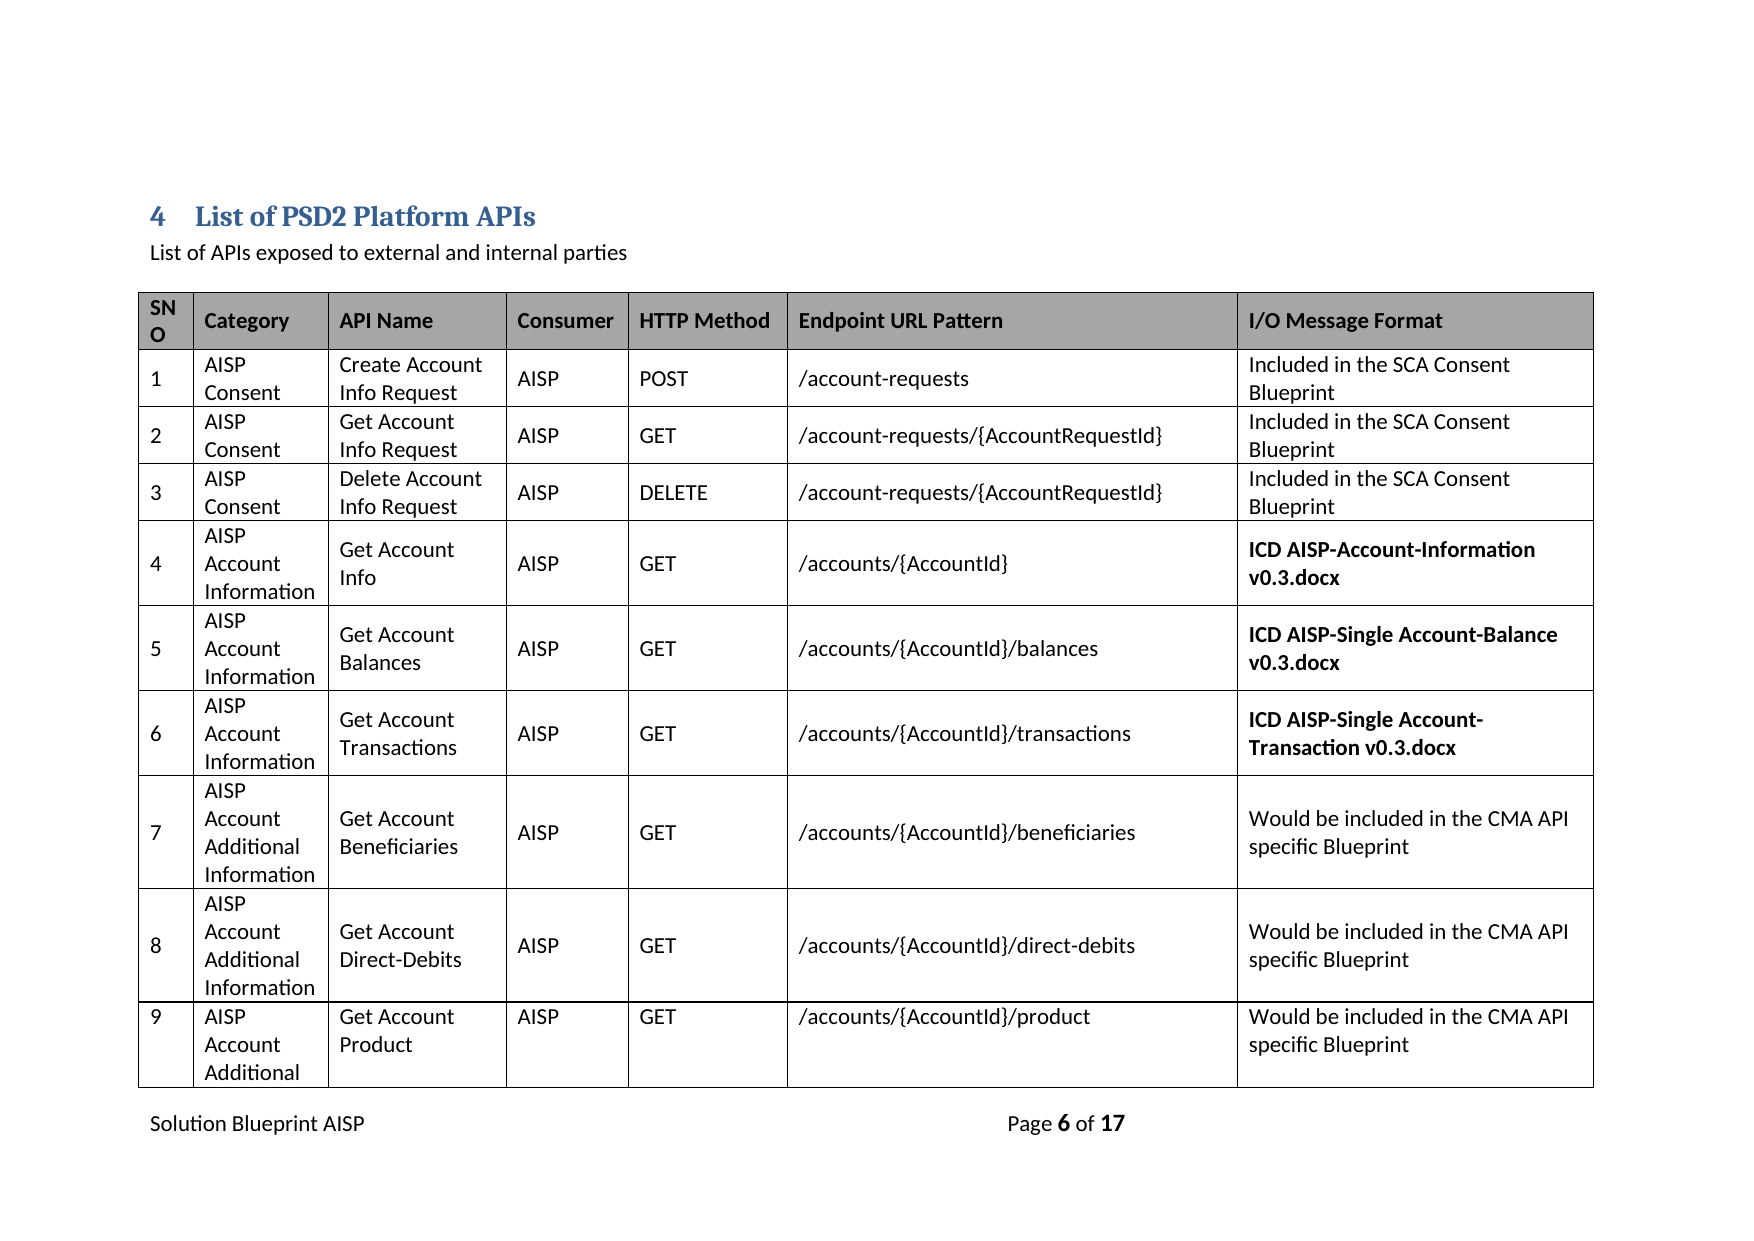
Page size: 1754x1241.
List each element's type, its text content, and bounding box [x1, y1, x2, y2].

table_cell Delete Account Info Request [329, 464, 506, 520]
table_cell Get Account Transactions [329, 691, 506, 775]
table_cell /account-requests [788, 350, 1237, 406]
table_cell ICD AISP-Account-Information v0.3.docx [1238, 521, 1593, 605]
table_cell 8 [139, 889, 193, 1001]
table_cell 4 [139, 521, 193, 605]
table_header Endpoint URL Pattern [788, 293, 1237, 349]
table_cell Included in the SCA Consent Blueprint [1238, 407, 1593, 463]
table_cell 9 [139, 1003, 193, 1087]
table_cell /accounts/{AccountId}/direct-debits [788, 889, 1237, 1001]
table_cell AISP Account Additional Information [194, 776, 328, 888]
table_cell AISP [507, 350, 628, 406]
table_cell /account-requests/{AccountRequestId} [788, 407, 1237, 463]
table_cell Get Account Balances [329, 606, 506, 690]
table_cell AISP Consent [194, 407, 328, 463]
table_cell 6 [139, 691, 193, 775]
table_cell Included in the SCA Consent Blueprint [1238, 464, 1593, 520]
table_cell GET [629, 606, 787, 690]
table_cell DELETE [629, 464, 787, 520]
table_cell AISP Account Information [194, 691, 328, 775]
table_cell AISP Consent [194, 464, 328, 520]
text List of APIs exposed to external and internal parties [150, 238, 1604, 267]
table_cell ICD AISP-Single Account-Balance v0.3.docx [1238, 606, 1593, 690]
table_cell AISP [507, 606, 628, 690]
table_cell Would be included in the CMA API specific Blueprint [1238, 776, 1593, 888]
table_cell Get Account Info Request [329, 407, 506, 463]
table_cell ICD AISP-Single Account-Transaction v0.3.docx [1238, 691, 1593, 775]
table_cell GET [629, 691, 787, 775]
table_cell AISP [507, 407, 628, 463]
table_header Consumer [507, 293, 628, 349]
table_cell /accounts/{AccountId} [788, 521, 1237, 605]
table_cell 5 [139, 606, 193, 690]
table_header SNO [139, 293, 193, 349]
table_cell /account-requests/{AccountRequestId} [788, 464, 1237, 520]
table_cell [1238, 1003, 1593, 1087]
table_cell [788, 1003, 1237, 1087]
table_cell 1 [139, 350, 193, 406]
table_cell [194, 1003, 328, 1087]
table_cell /accounts/{AccountId}/transactions [788, 691, 1237, 775]
table_header Category [194, 293, 328, 349]
table_cell /accounts/{AccountId}/beneficiaries [788, 776, 1237, 888]
table_cell GET [629, 889, 787, 1001]
table_cell GET [629, 1003, 787, 1087]
table_cell 3 [139, 464, 193, 520]
table_cell AISP [507, 889, 628, 1001]
table_cell Get Account Beneficiaries [329, 776, 506, 888]
table_cell POST [629, 350, 787, 406]
subtitle List of PSD2 Platform APIs [150, 200, 1604, 233]
table_cell Get Account Product [329, 1003, 506, 1087]
table_cell Get Account Info [329, 521, 506, 605]
table_cell GET [629, 521, 787, 605]
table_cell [1238, 889, 1593, 1001]
table_cell Included in the SCA Consent Blueprint [1238, 350, 1593, 406]
table_header I/O Message Format [1238, 293, 1593, 349]
table_cell AISP [507, 776, 628, 888]
table_cell AISP [507, 691, 628, 775]
table_cell Create Account Info Request [329, 350, 506, 406]
table_header API Name [329, 293, 506, 349]
table_cell AISP Account Information [194, 606, 328, 690]
table_cell AISP Account Additional Information [194, 889, 328, 1001]
table_header HTTP Method [629, 293, 787, 349]
table_cell AISP [507, 464, 628, 520]
table_cell /accounts/{AccountId}/balances [788, 606, 1237, 690]
table_cell 7 [139, 776, 193, 888]
table_cell AISP Account Information [194, 521, 328, 605]
table_cell Get Account Direct-Debits [329, 889, 506, 1001]
table_cell AISP [507, 1003, 628, 1087]
table_cell AISP Consent [194, 350, 328, 406]
table_cell 2 [139, 407, 193, 463]
table_cell AISP [507, 521, 628, 605]
table_cell GET [629, 407, 787, 463]
table_cell GET [629, 776, 787, 888]
